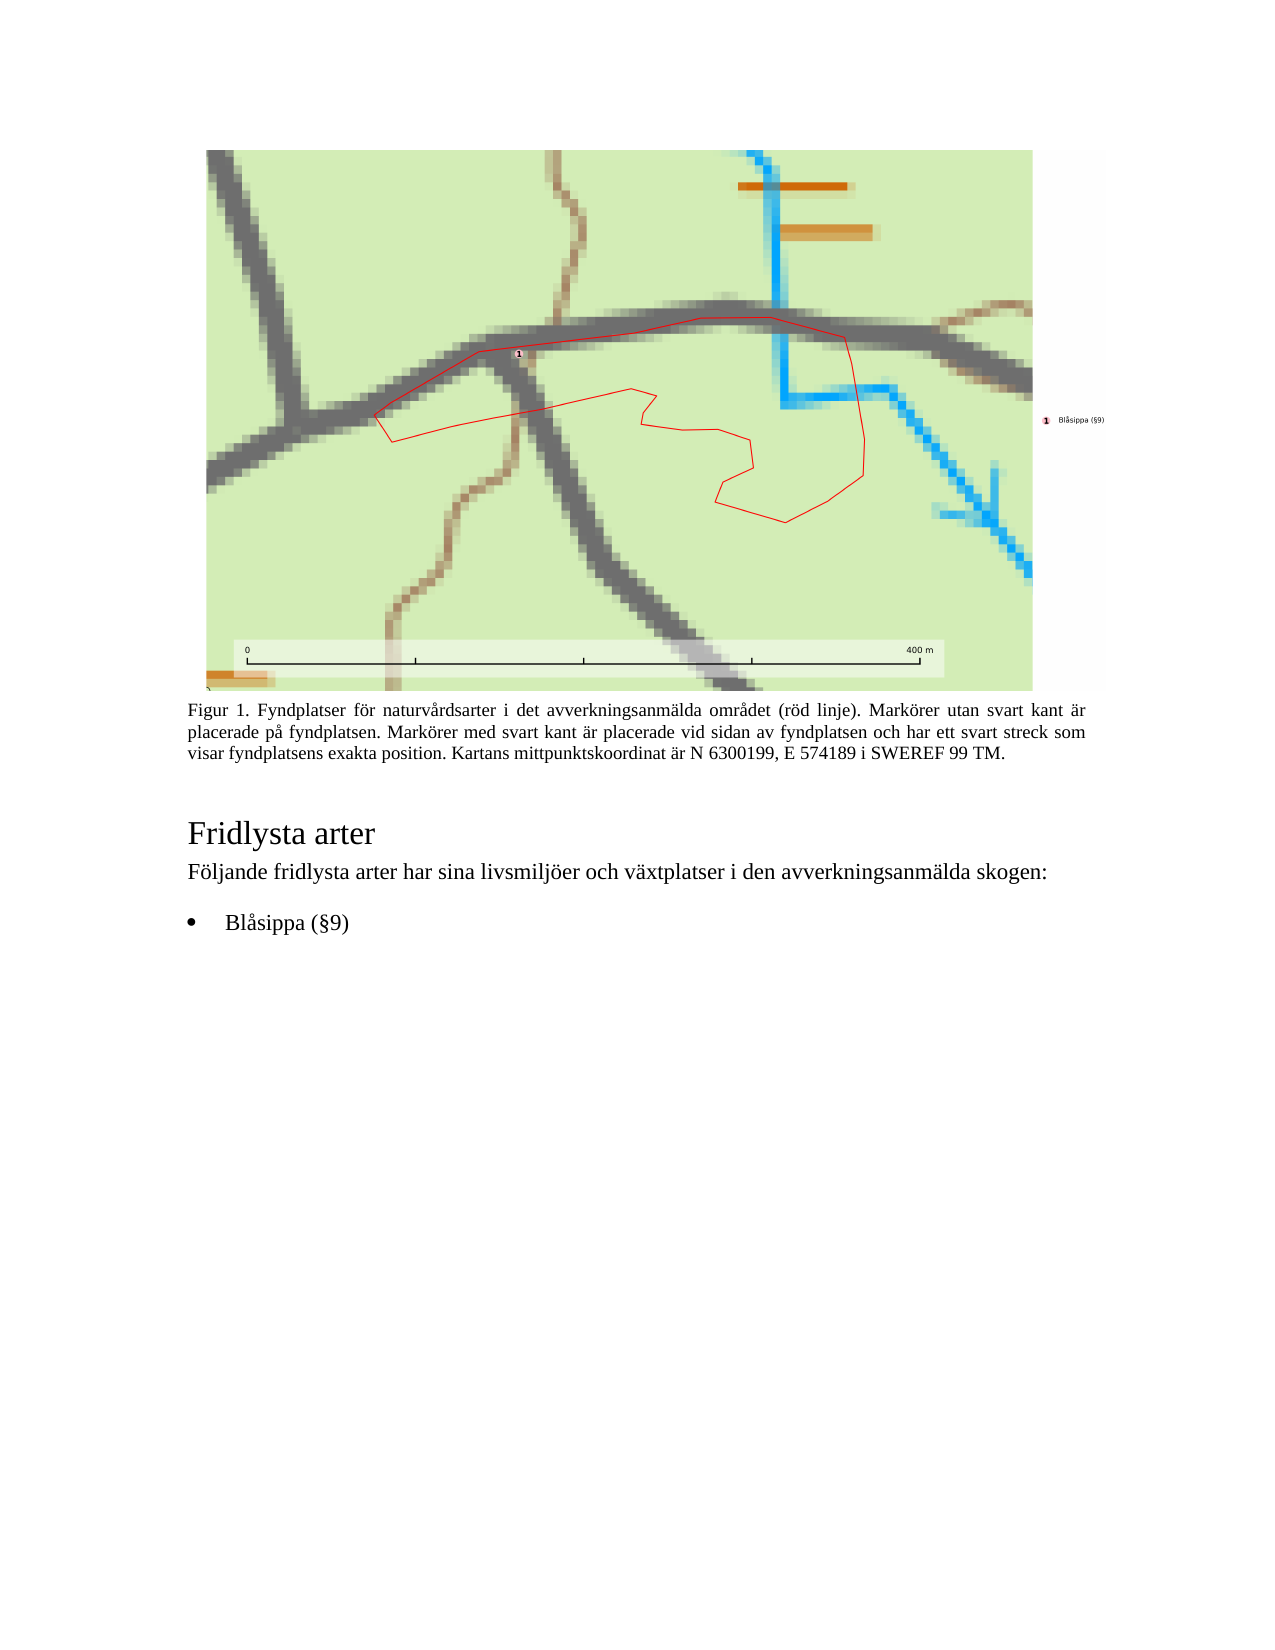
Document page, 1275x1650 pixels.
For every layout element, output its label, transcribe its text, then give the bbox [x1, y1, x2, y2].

picture [206, 150, 1107, 691]
list Blåsippa (§9) [187, 909, 1087, 935]
text Figur 1. Fyndplatser för naturvårdsarter i det avverkningsanmälda området (röd linje). Markörer utan svart kant är placerade på fyndplatsen. Markörer med svart kant är placerade vid sidan av fyndplatsen och har ett svart streck som visar fyndplatsens exakta position. Kartans mittpunktskoordinat är N 6300199, E 574189 i SWEREF 99 TM. [187, 699, 1087, 764]
subtitle Fridlysta arter [187, 814, 1087, 852]
text Följande fridlysta arter har sina livsmiljöer och växtplatser i den avverkningsanmälda skogen: [187, 858, 1087, 884]
